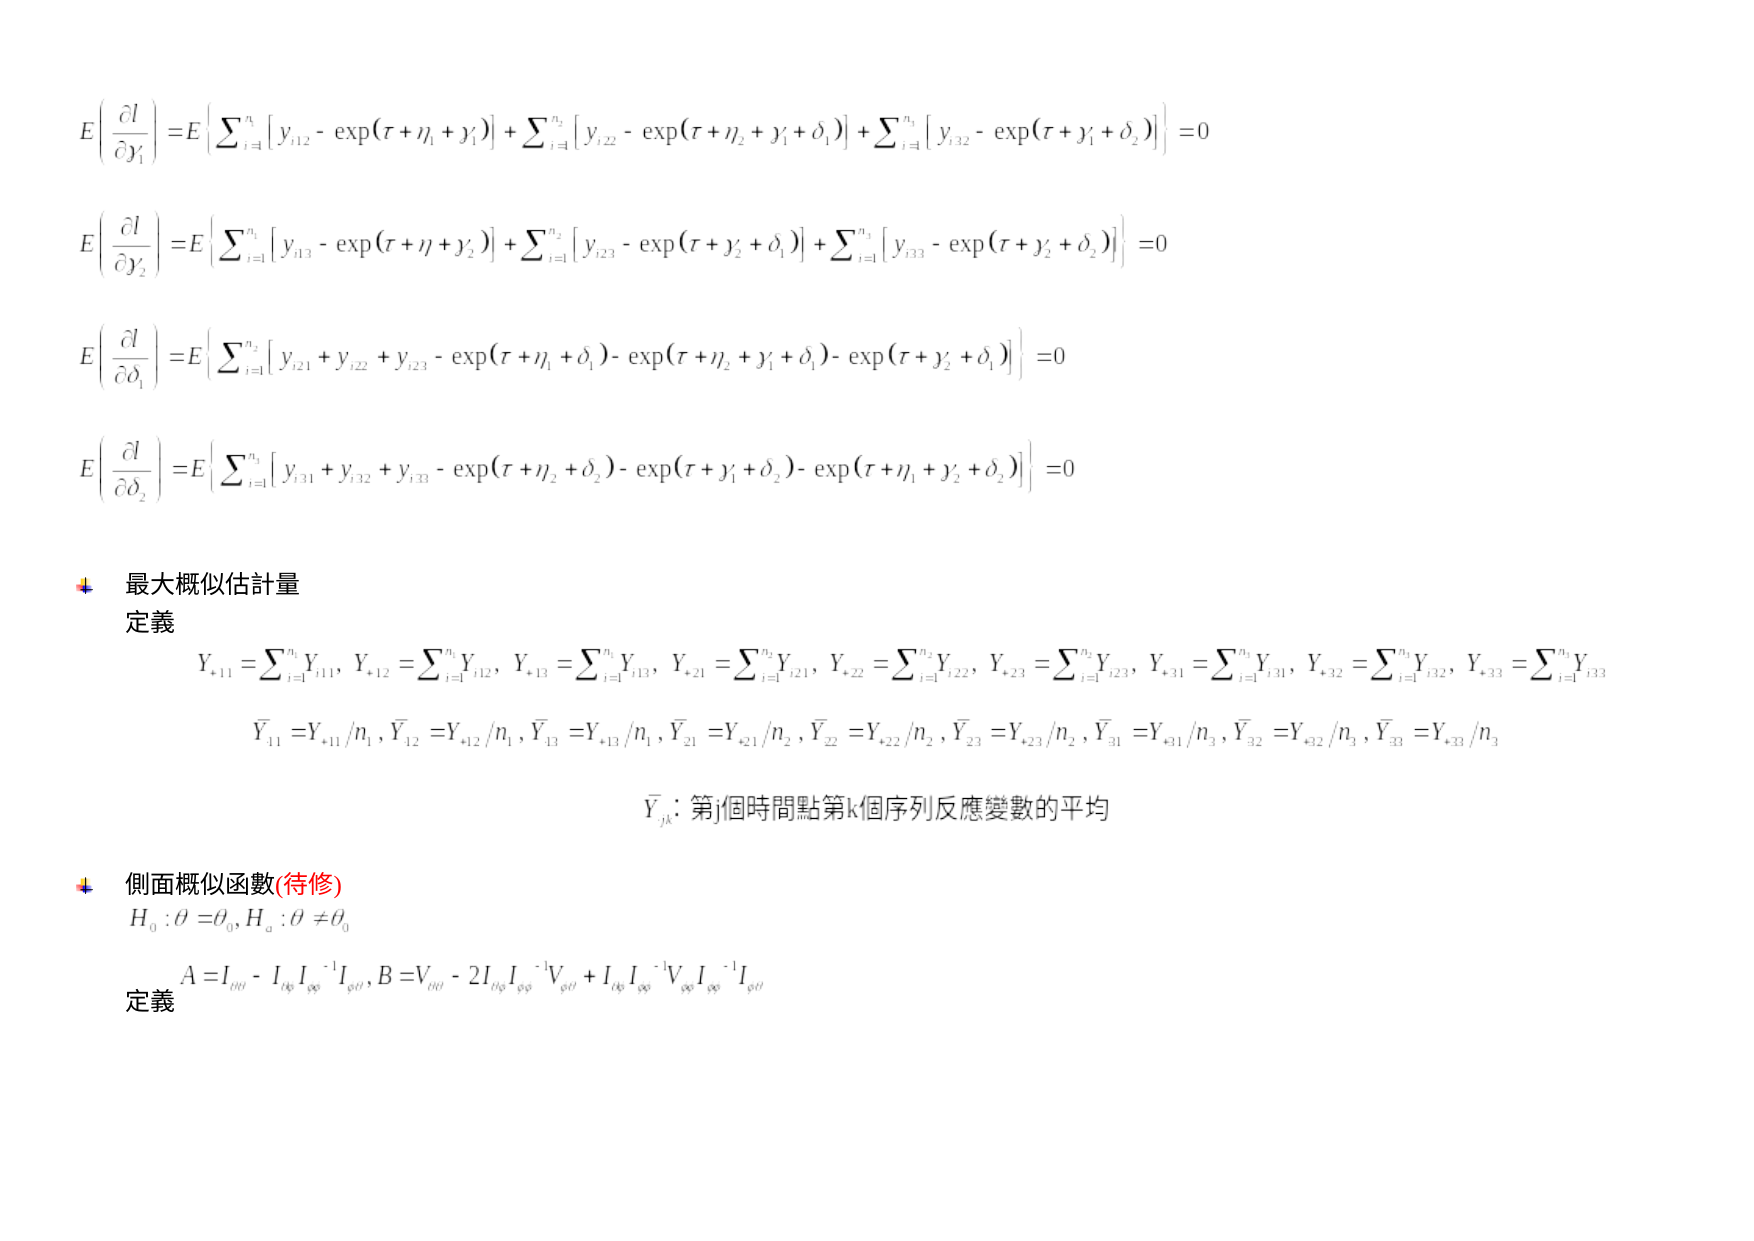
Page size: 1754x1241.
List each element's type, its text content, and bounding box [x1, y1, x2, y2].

picture [76, 876, 93, 894]
text 定義 [75, 954, 1679, 1029]
list 側面概似函數(待修) [75, 864, 1679, 901]
list 定義 [125, 601, 1679, 639]
list 最大概似估計量 [75, 564, 1679, 601]
picture [76, 576, 93, 594]
